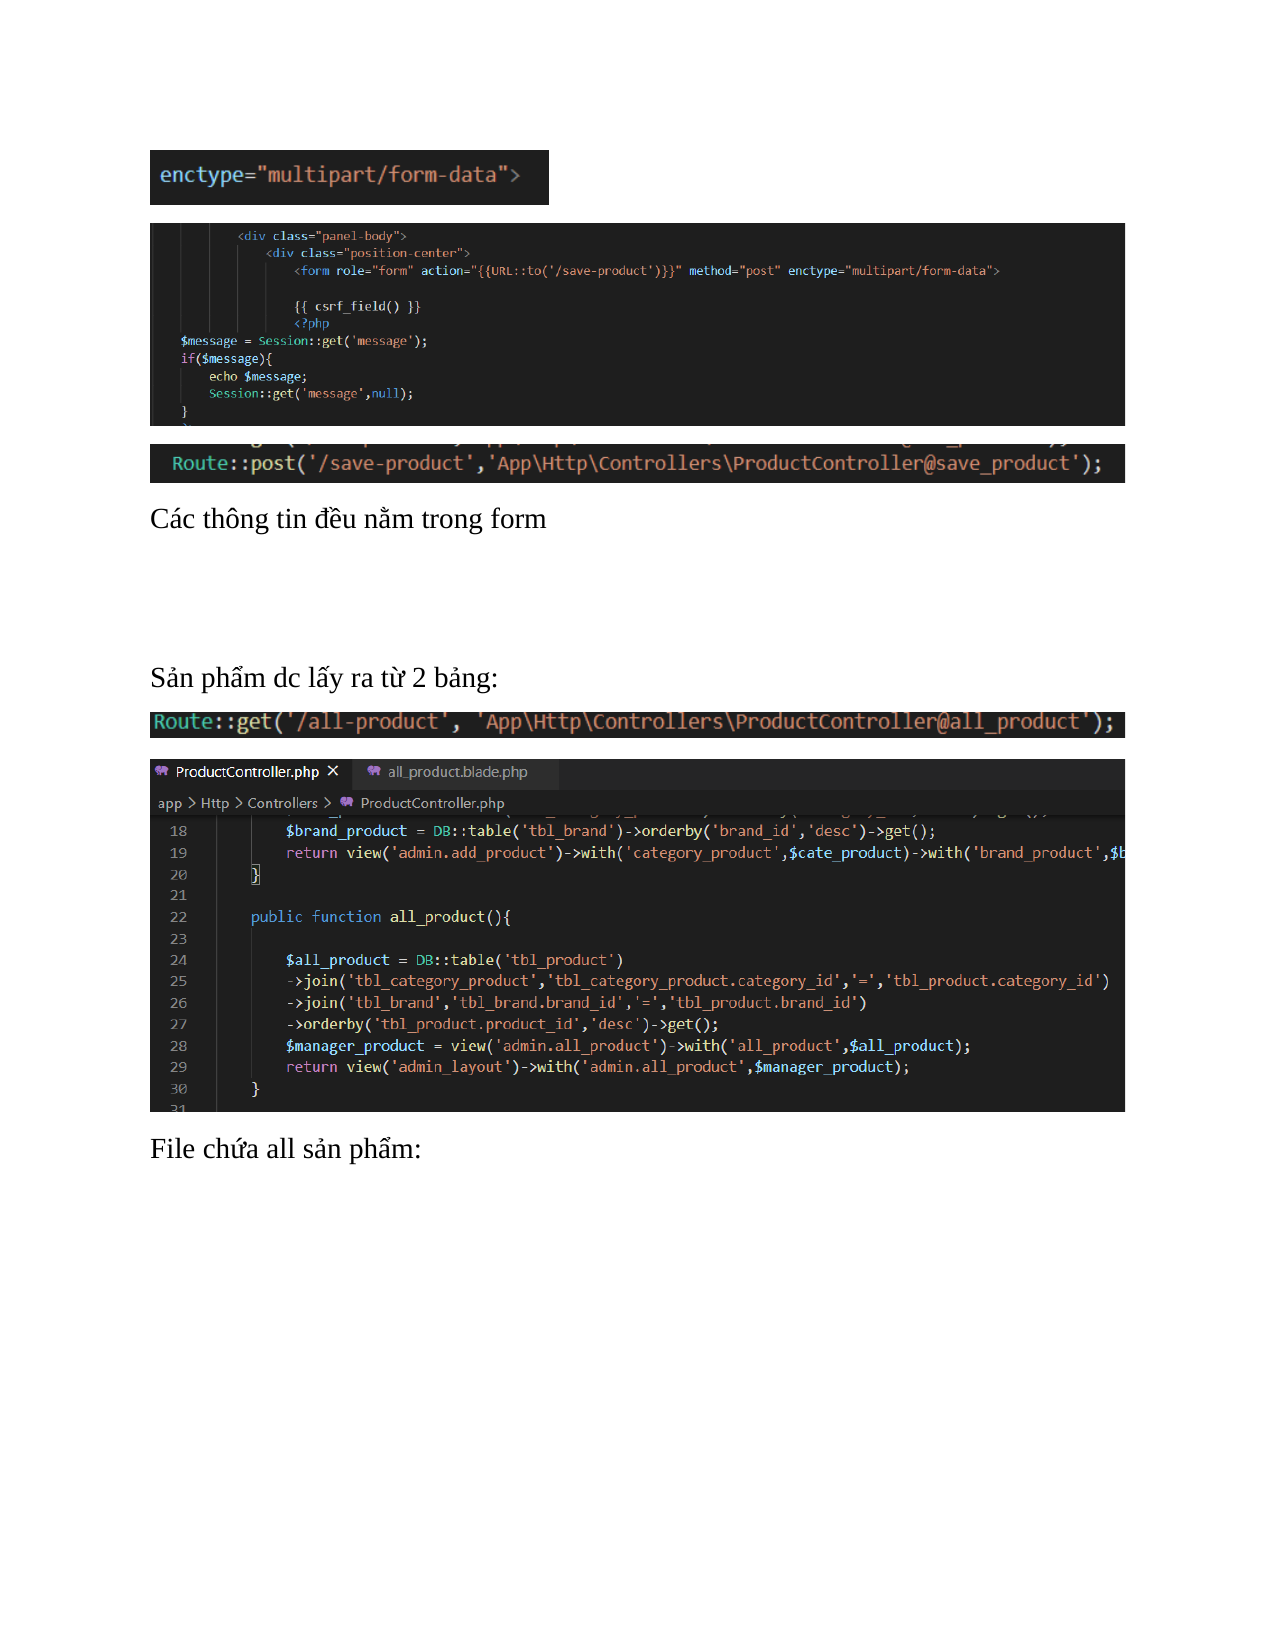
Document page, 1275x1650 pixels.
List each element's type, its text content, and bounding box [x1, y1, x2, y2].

text Các thông tin đều nằm trong form [150, 502, 1125, 535]
text File chứa all sản phẩm: [150, 1131, 1125, 1164]
text Sản phẩm dc lấy ra từ 2 bảng: [150, 660, 1125, 693]
